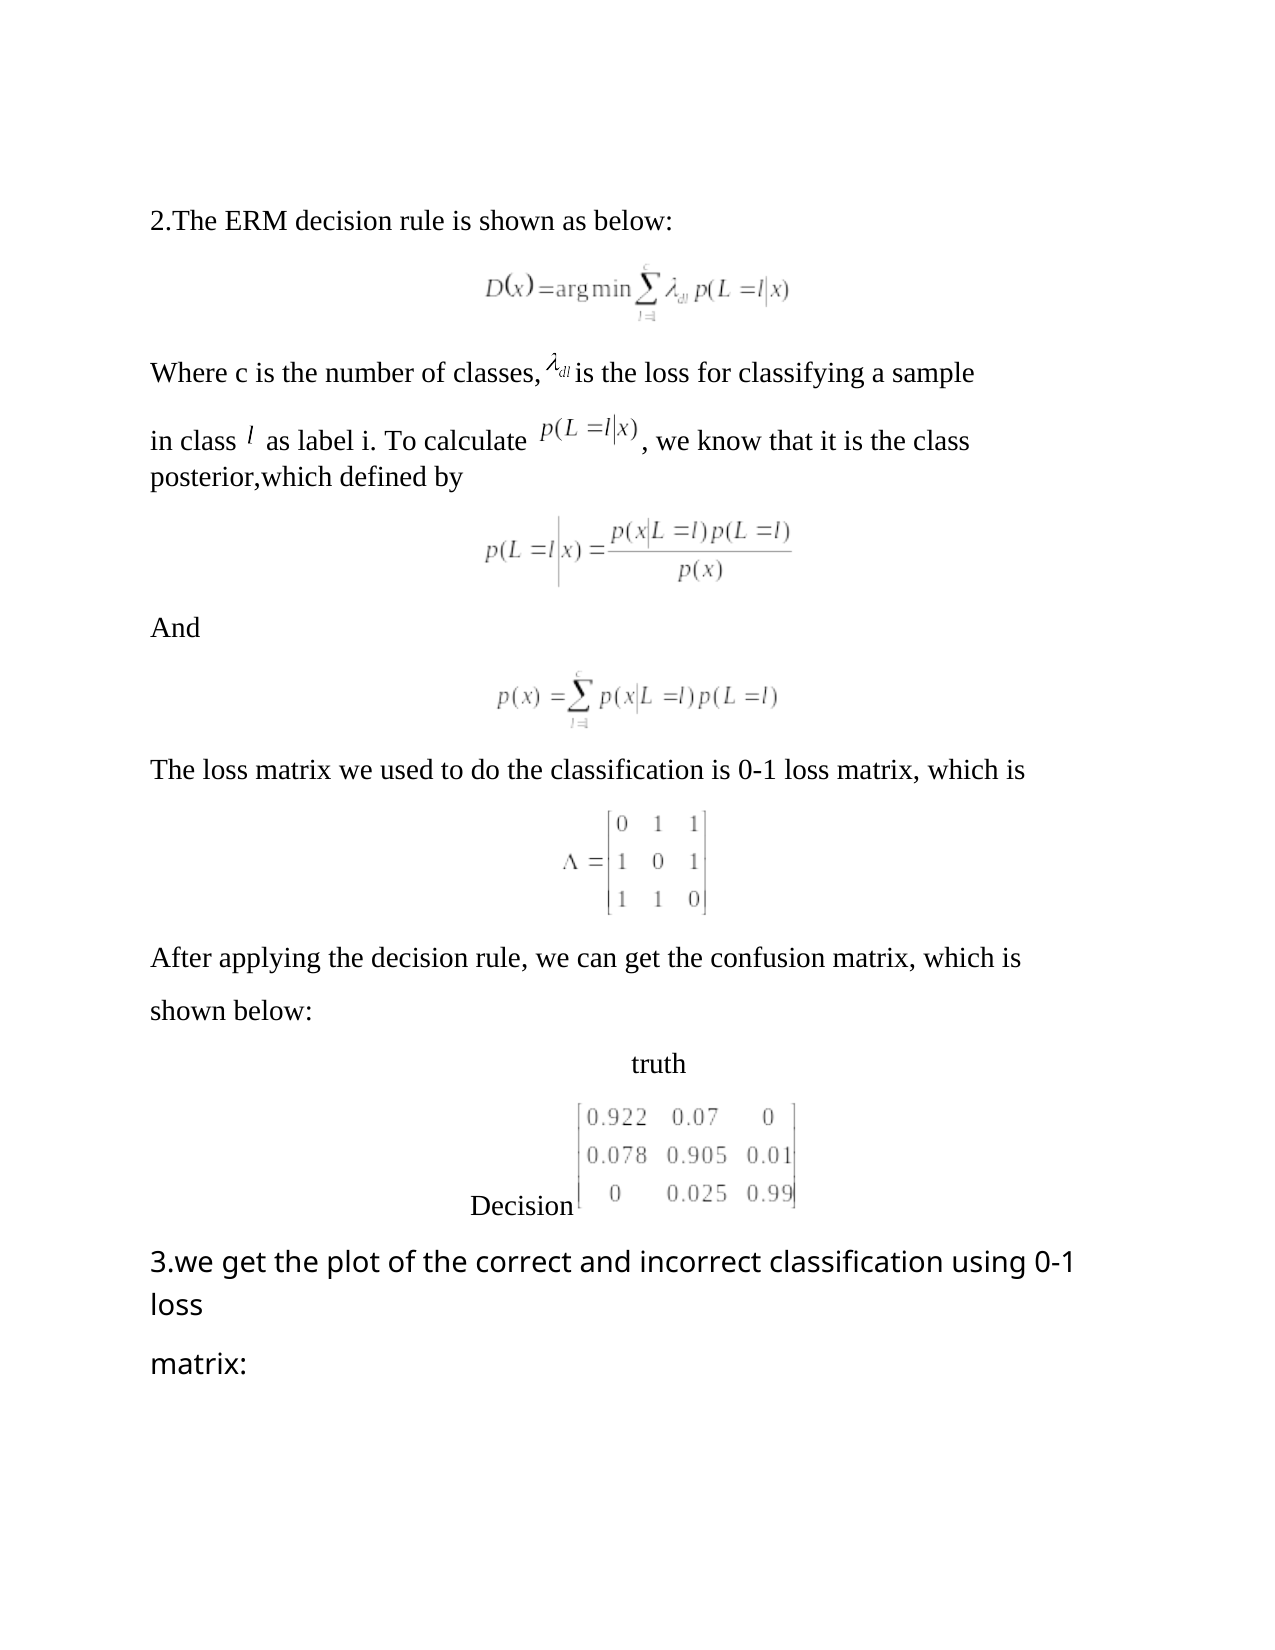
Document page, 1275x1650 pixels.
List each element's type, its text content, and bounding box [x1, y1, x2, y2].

text in class as label i. To calculate , we know that it is the class posterior,which defined by [150, 408, 1125, 492]
text truth [150, 1046, 1125, 1080]
text And [150, 610, 1125, 643]
text The loss matrix we used to do the classification is 0-1 loss matrix, which is [150, 752, 1125, 786]
text shown below: [150, 993, 1125, 1027]
text Where c is the number of classes,is the loss for classifying a sample [150, 345, 1125, 389]
text After applying the decision rule, we can get the confusion matrix, which is [150, 941, 1125, 974]
text 2.The ERM decision rule is shown as below: [150, 203, 1125, 236]
text Decision [150, 1099, 1125, 1222]
text 3.we get the plot of the correct and incorrect classification using 0-1 loss [150, 1241, 1125, 1324]
text matrix: [150, 1343, 1125, 1383]
